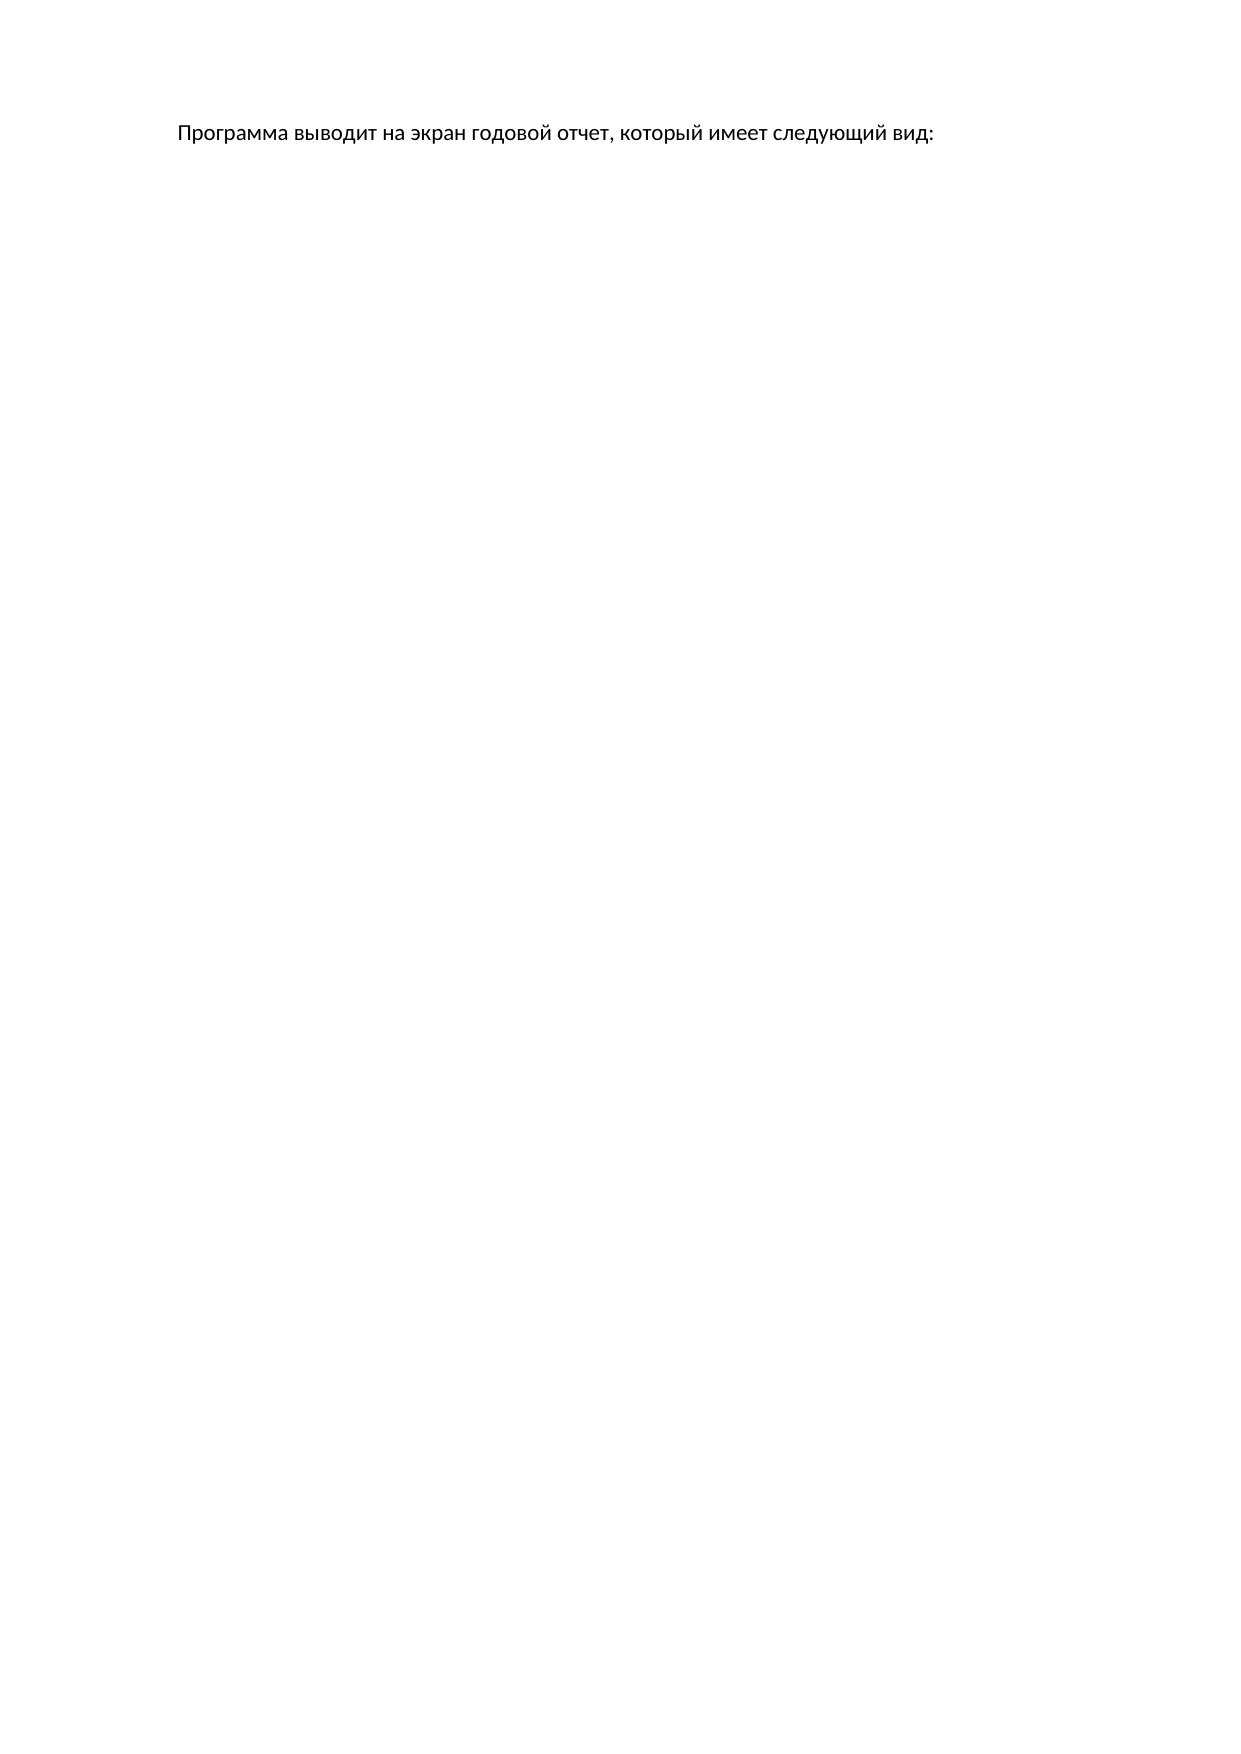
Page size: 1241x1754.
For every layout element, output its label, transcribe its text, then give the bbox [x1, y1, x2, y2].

text Программа выводит на экран годовой отчет, который имеет следующий вид: [177, 118, 1152, 146]
